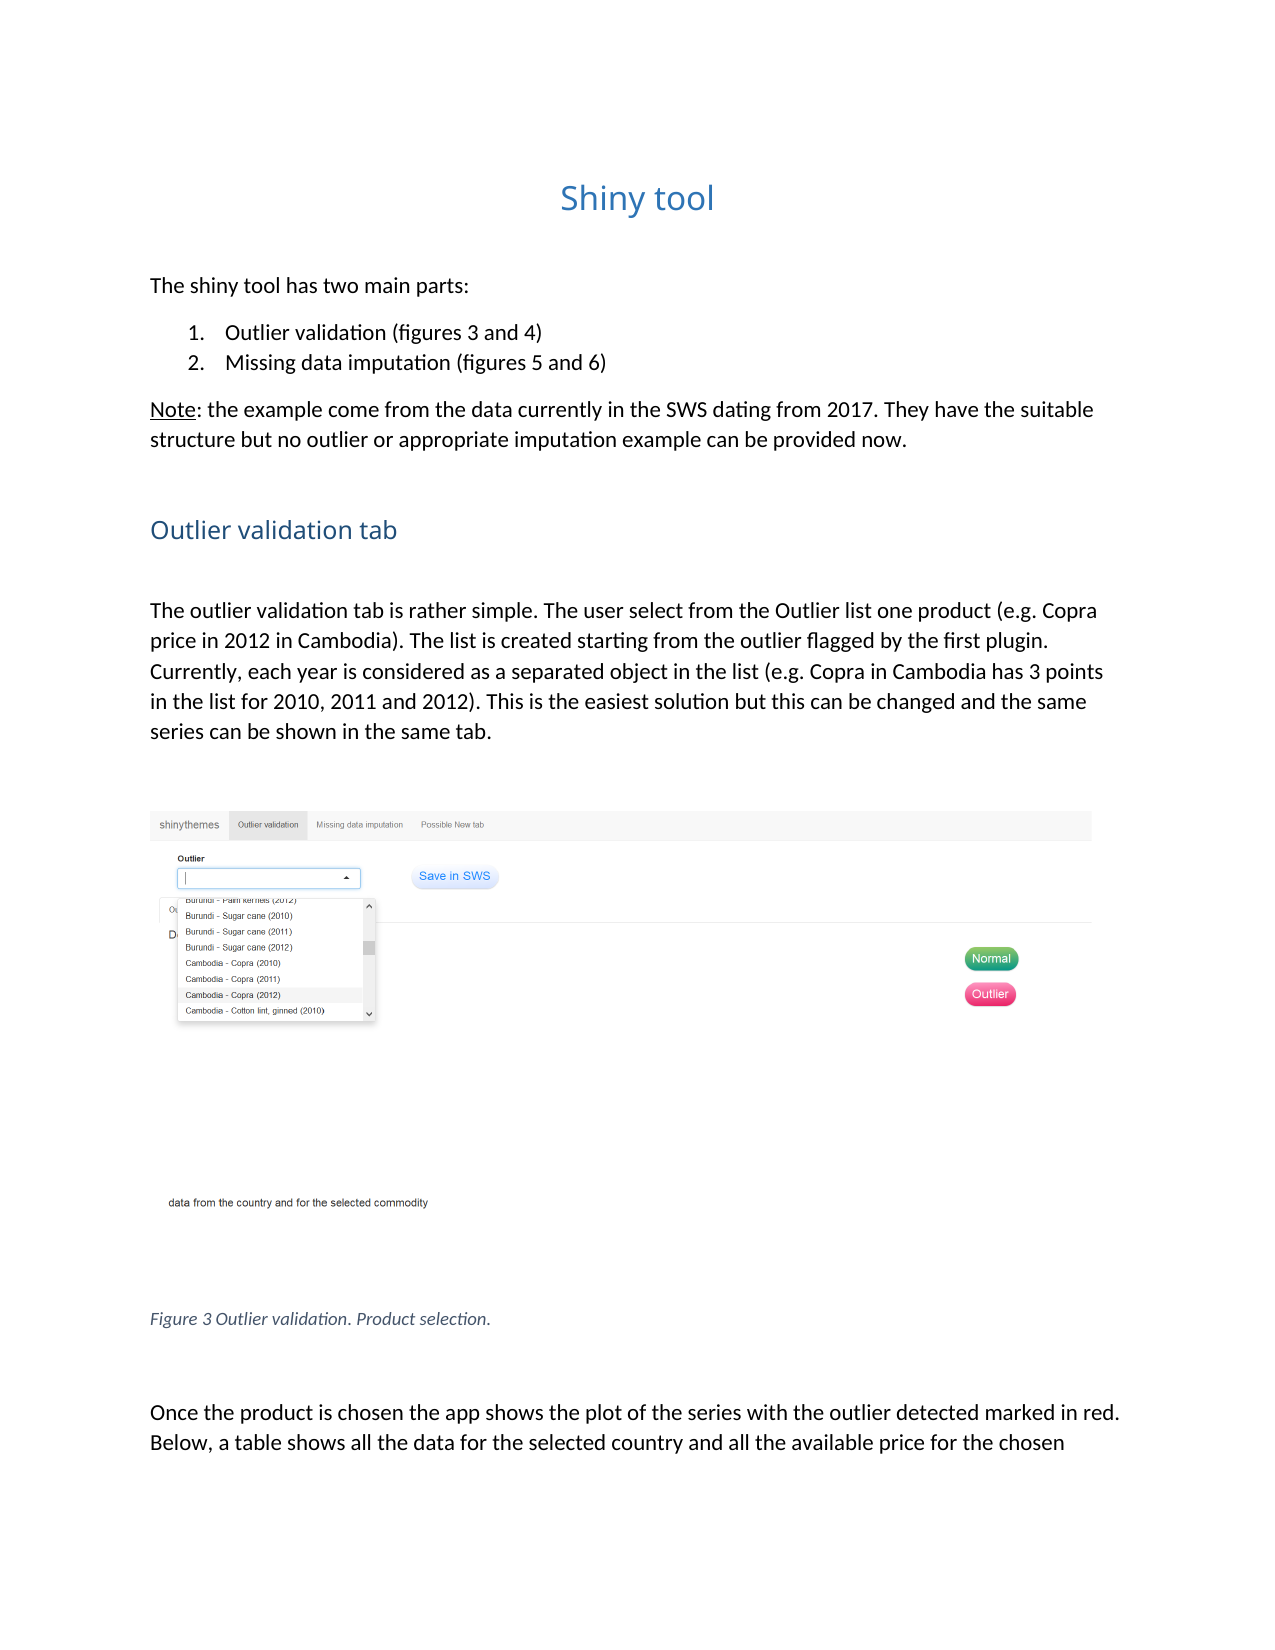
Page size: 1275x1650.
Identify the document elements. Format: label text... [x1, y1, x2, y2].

text The outlier validation tab is rather simple. The user select from the Outlier list one product (e.g. Copra price in 2012 in Cambodia). The list is created starting from the outlier flagged by the first plugin. Currently, each year is considered as a separated object in the list (e.g. Copra in Cambodia has 3 points in the list for 2010, 2011 and 2012). This is the easiest solution but this can be changed and the same series can be shown in the same tab. [150, 596, 1125, 745]
picture [150, 811, 1092, 1289]
text Figure 3 Outlier validation. Product selection. [150, 1307, 1125, 1330]
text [150, 1398, 1125, 1456]
list Outlier validation (figures 3 and 4) [187, 318, 1125, 346]
text The shiny tool has two main parts: [150, 271, 1125, 299]
subtitle Shiny tool [150, 175, 1125, 220]
text Note: the example come from the data currently in the SWS dating from 2017. They have the suitable structure but no outlier or appropriate imputation example can be provided now. [150, 395, 1125, 453]
subtitle Outlier validation tab [150, 513, 1125, 547]
list Missing data imputation (figures 5 and 6) [187, 348, 1125, 376]
